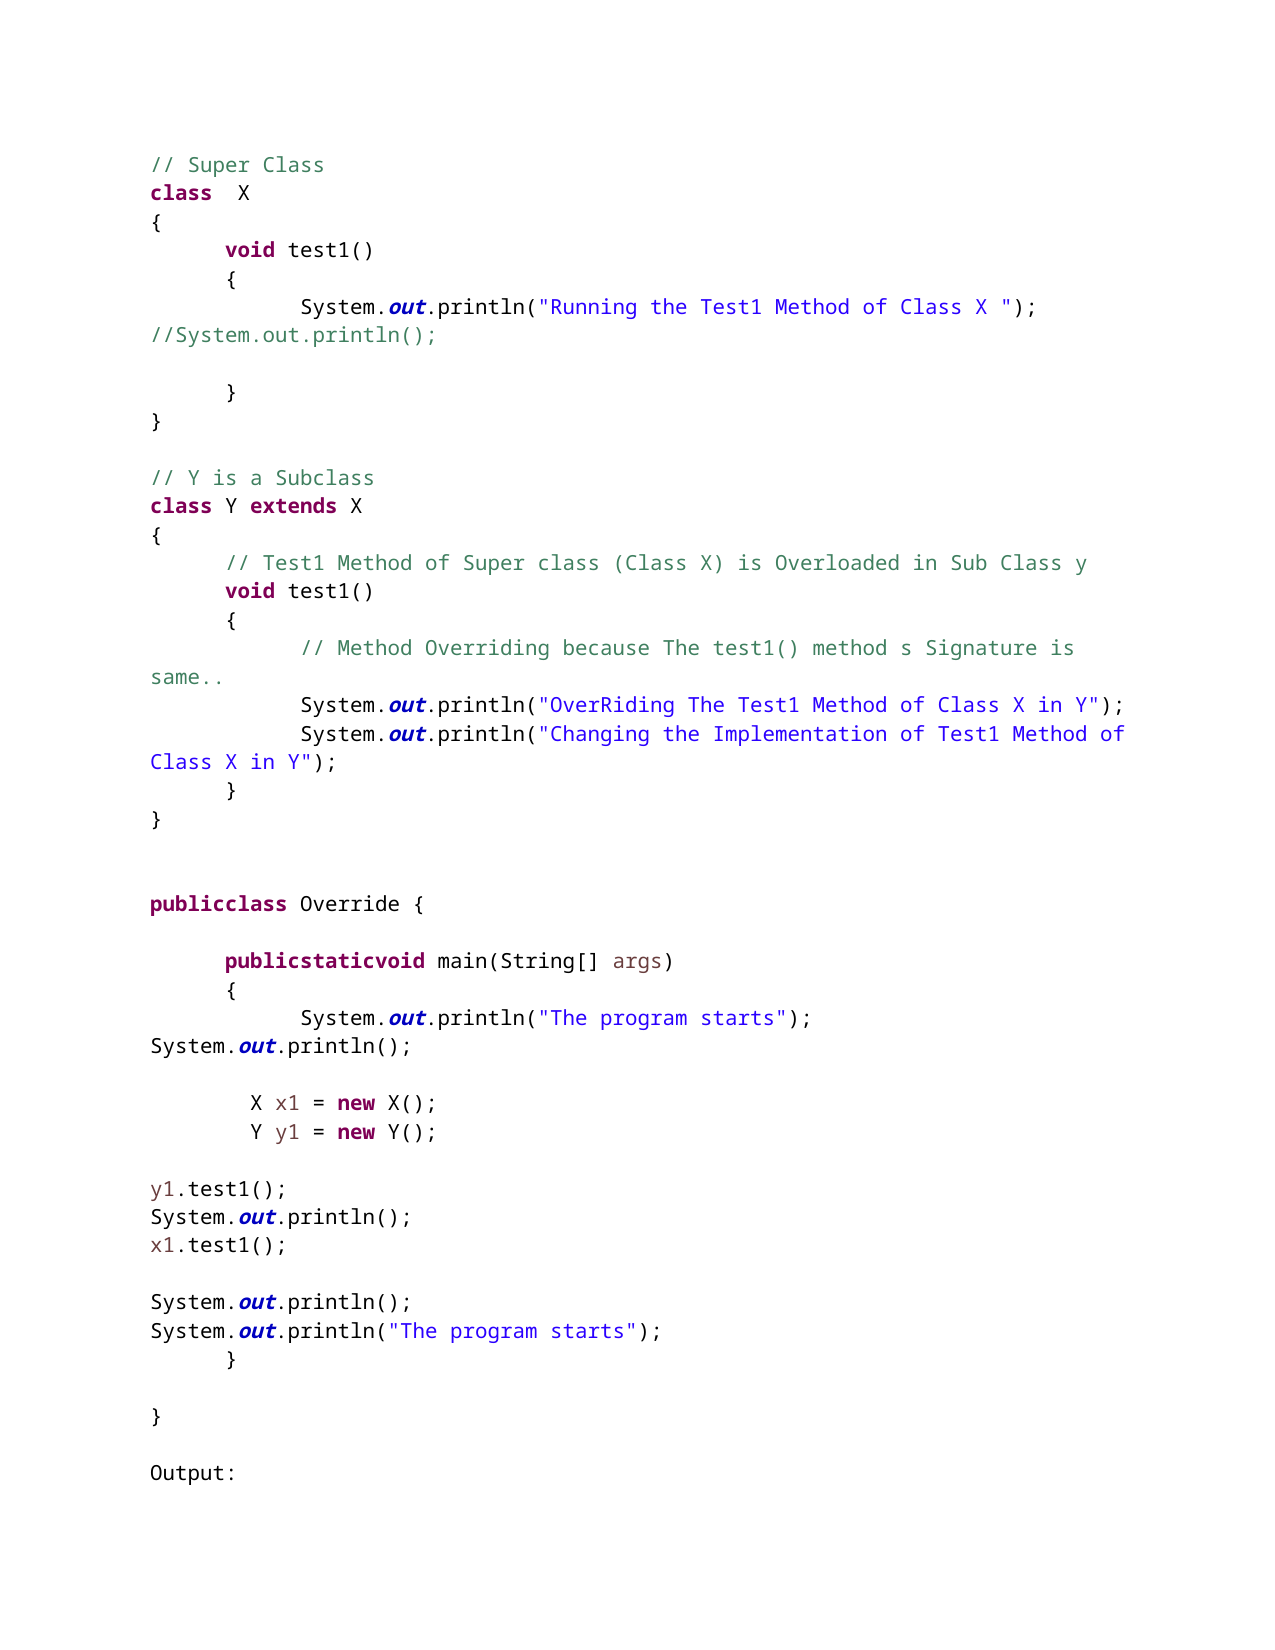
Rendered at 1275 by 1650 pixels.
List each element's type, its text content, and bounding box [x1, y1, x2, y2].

text System.out.println("OverRiding The Test1 Method of Class X in Y"); [150, 690, 1125, 719]
text // Method Overriding because The test1() method s Signature is same.. [150, 633, 1125, 690]
text } [150, 406, 1125, 434]
text System.out.println(); [150, 1287, 1125, 1316]
text { [150, 264, 1125, 292]
text { [150, 975, 1125, 1003]
text } [150, 377, 1125, 406]
text System.out.println(); [150, 1032, 1125, 1060]
text void test1() [150, 235, 1125, 264]
text System.out.println(); [150, 1202, 1125, 1231]
text } [150, 804, 1125, 832]
text } [150, 1401, 1125, 1430]
text } [150, 1344, 1125, 1373]
text System.out.println("The program starts"); [150, 1003, 1125, 1032]
text X x1 = new X(); [150, 1088, 1125, 1117]
text // Y is a Subclass [150, 463, 1125, 491]
text //System.out.println(); [150, 321, 1125, 349]
text { [150, 207, 1125, 235]
text // Test1 Method of Super class (Class X) is Overloaded in Sub Class y [150, 548, 1125, 577]
text // Super Class [150, 150, 1125, 178]
text Y y1 = new Y(); [150, 1117, 1125, 1145]
text } [150, 776, 1125, 804]
text System.out.println("Running the Test1 Method of Class X "); [150, 292, 1125, 321]
text publicstaticvoid main(String[] args) [150, 946, 1125, 975]
text publicclass Override { [150, 889, 1125, 918]
text class X [150, 178, 1125, 207]
text System.out.println("The program starts"); [150, 1316, 1125, 1344]
text { [150, 605, 1125, 633]
text class Y extends X [150, 491, 1125, 520]
text x1.test1(); [150, 1231, 1125, 1259]
text Output: [150, 1458, 1125, 1487]
text System.out.println("Changing the Implementation of Test1 Method of Class X in Y"); [150, 719, 1125, 776]
text { [150, 520, 1125, 548]
text y1.test1(); [150, 1174, 1125, 1202]
text void test1() [150, 577, 1125, 605]
